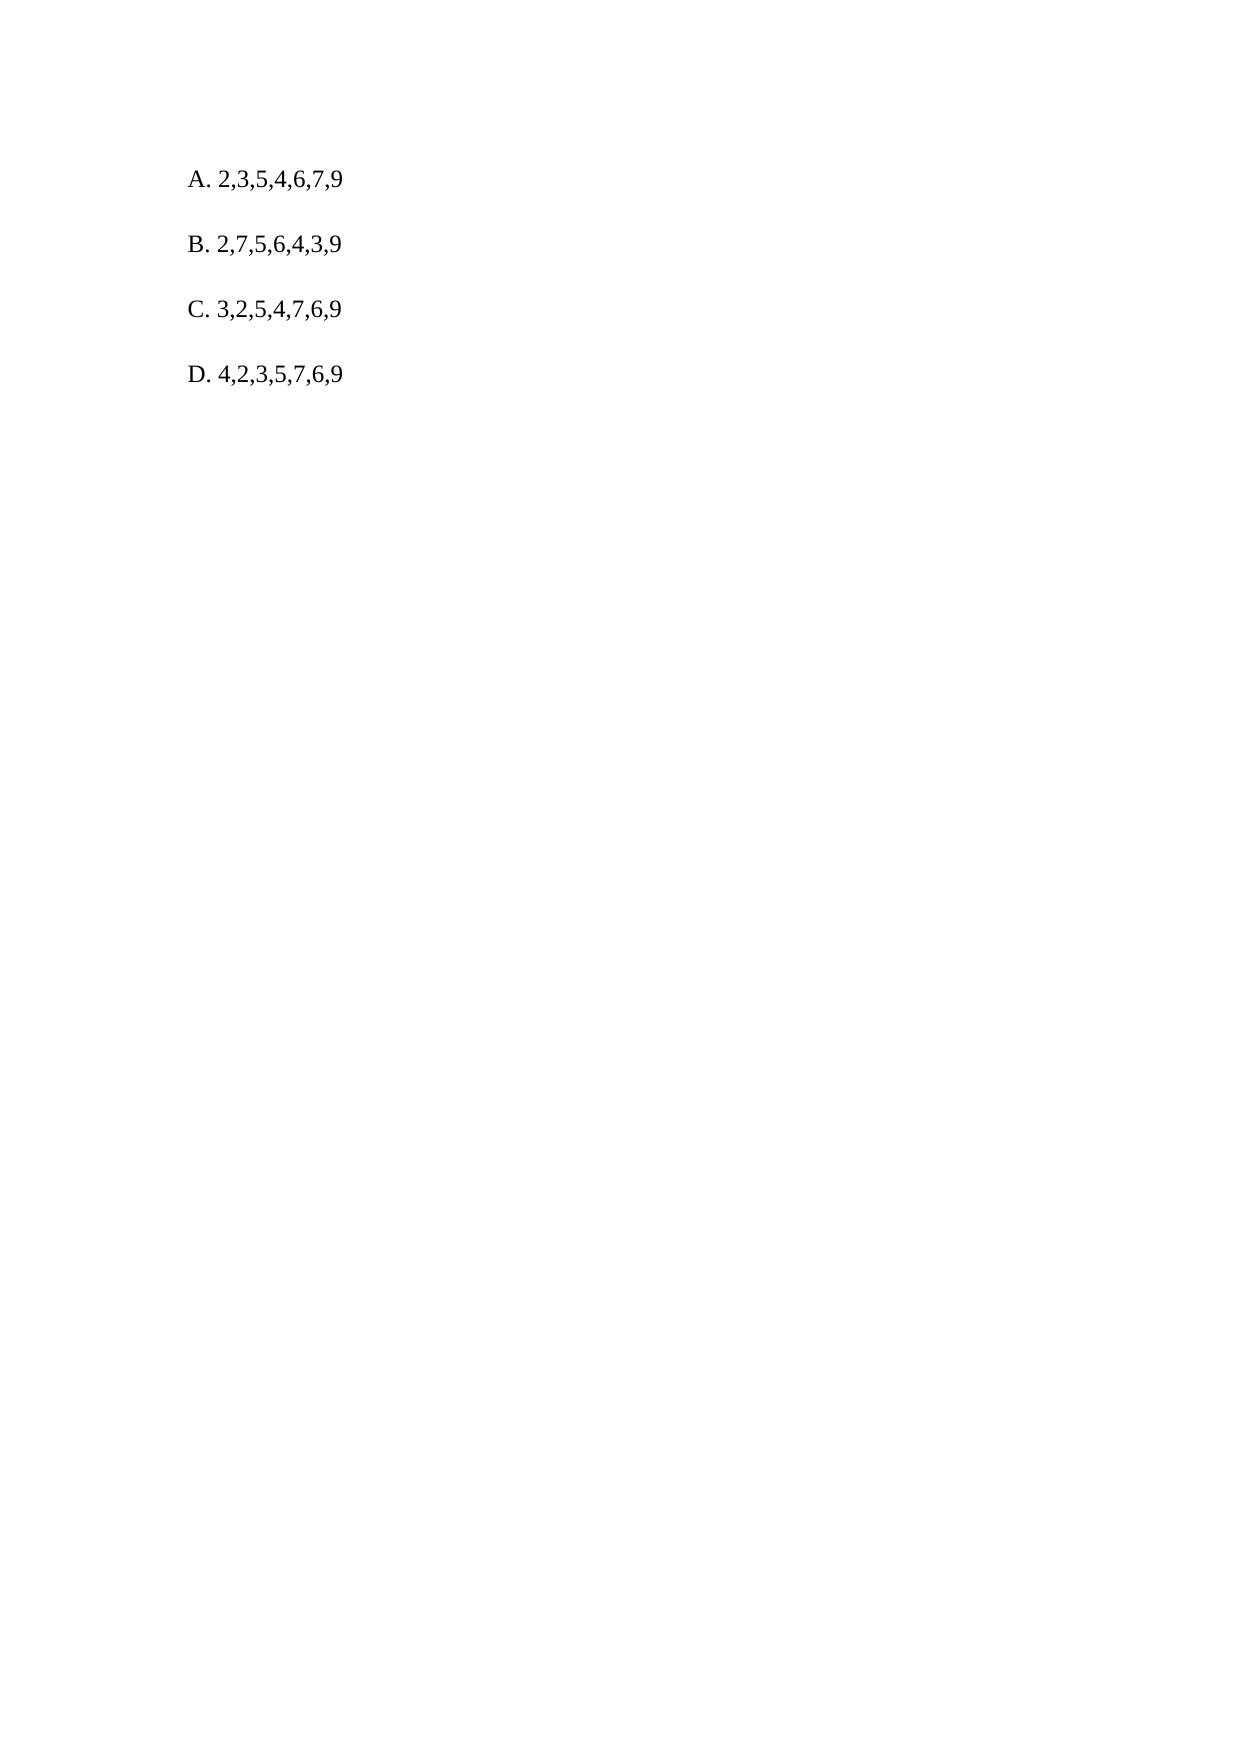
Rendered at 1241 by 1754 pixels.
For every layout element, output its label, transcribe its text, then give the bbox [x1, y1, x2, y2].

text C. 3,2,5,4,7,6,9 [187, 292, 1053, 324]
text B. 2,7,5,6,4,3,9 [187, 227, 1053, 259]
text D. 4,2,3,5,7,6,9 [187, 357, 1053, 389]
text A. 2,3,5,4,6,7,9 [187, 162, 1053, 194]
